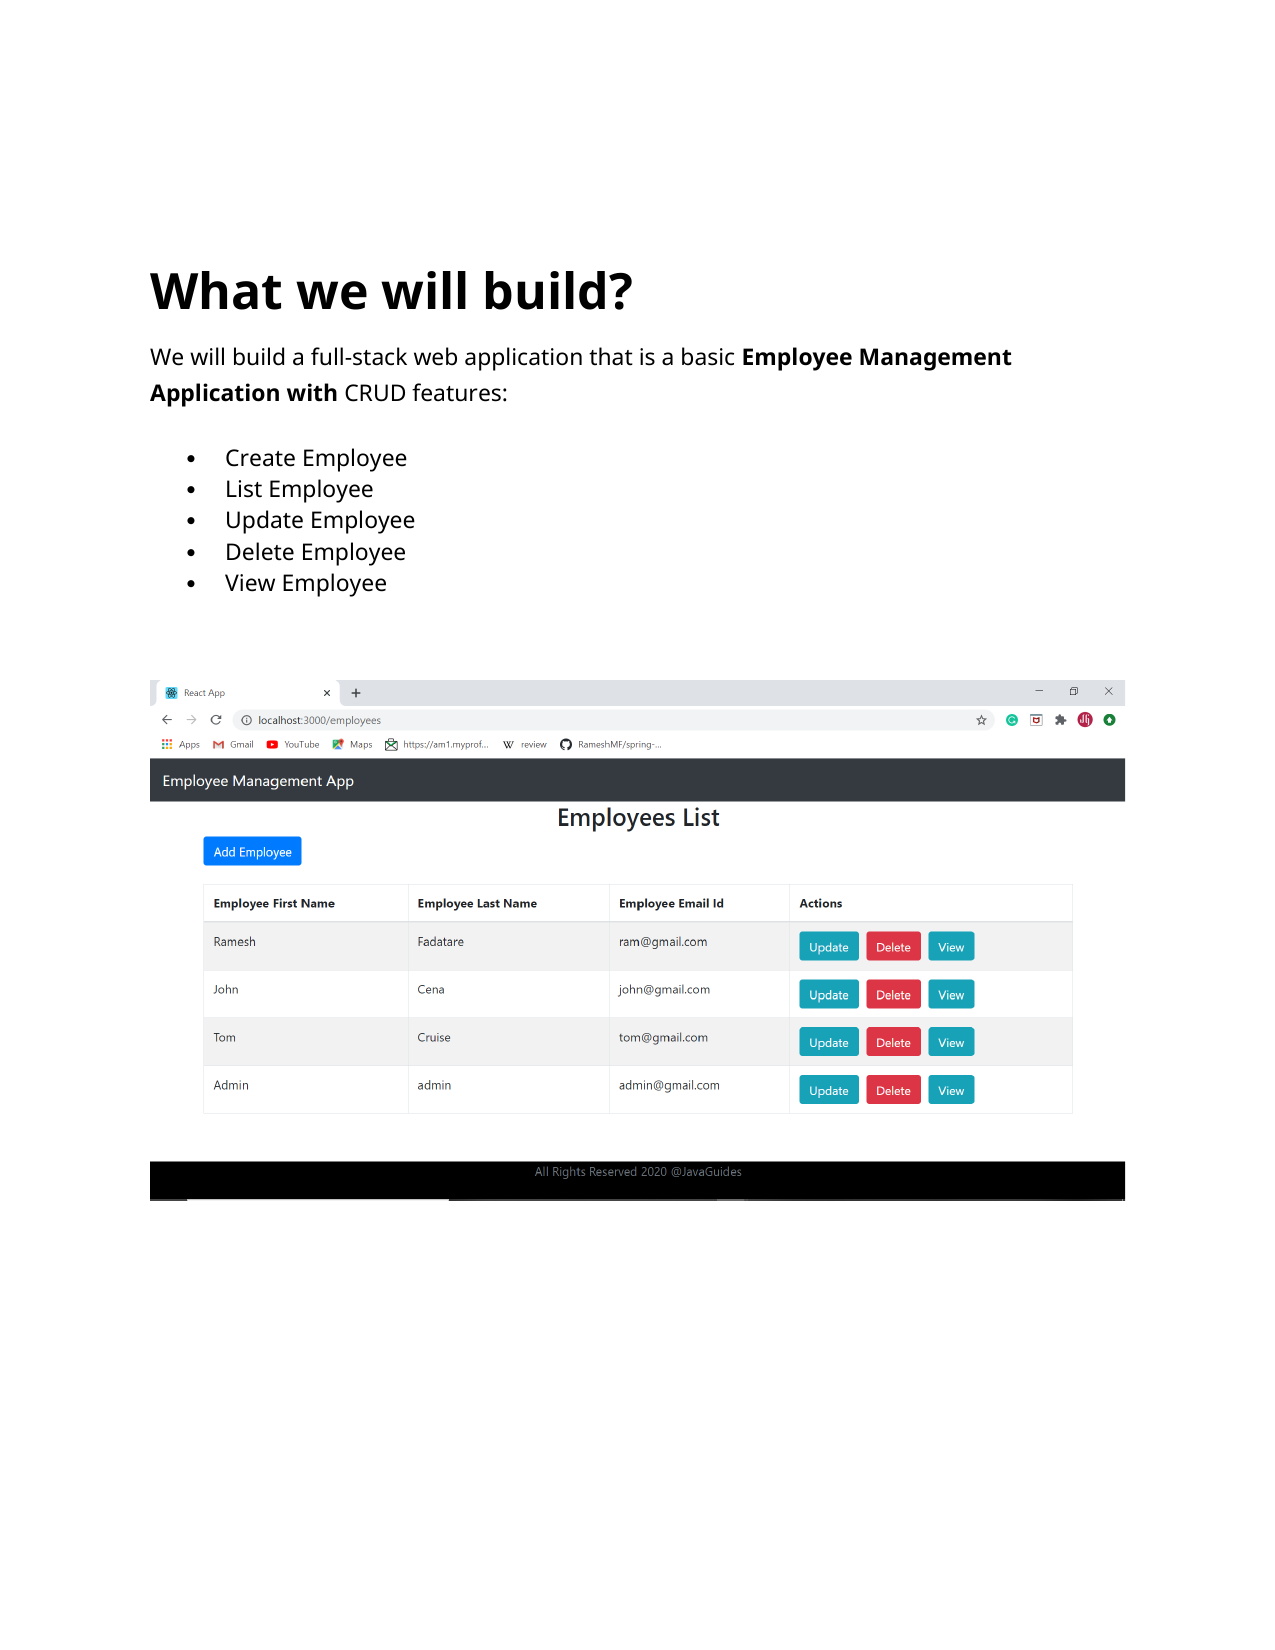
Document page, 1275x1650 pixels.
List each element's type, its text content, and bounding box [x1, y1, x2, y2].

picture [150, 680, 1125, 1201]
list Delete Employee [187, 536, 1125, 567]
list Update Employee [187, 504, 1125, 536]
list View Employee [187, 567, 1125, 598]
list List Employee [187, 473, 1125, 504]
text We will build a full-stack web application that is a basic Employee Management Application with CRUD features: [150, 341, 1125, 408]
subtitle What we will build? [150, 256, 1125, 324]
list Create Employee [187, 442, 1125, 473]
